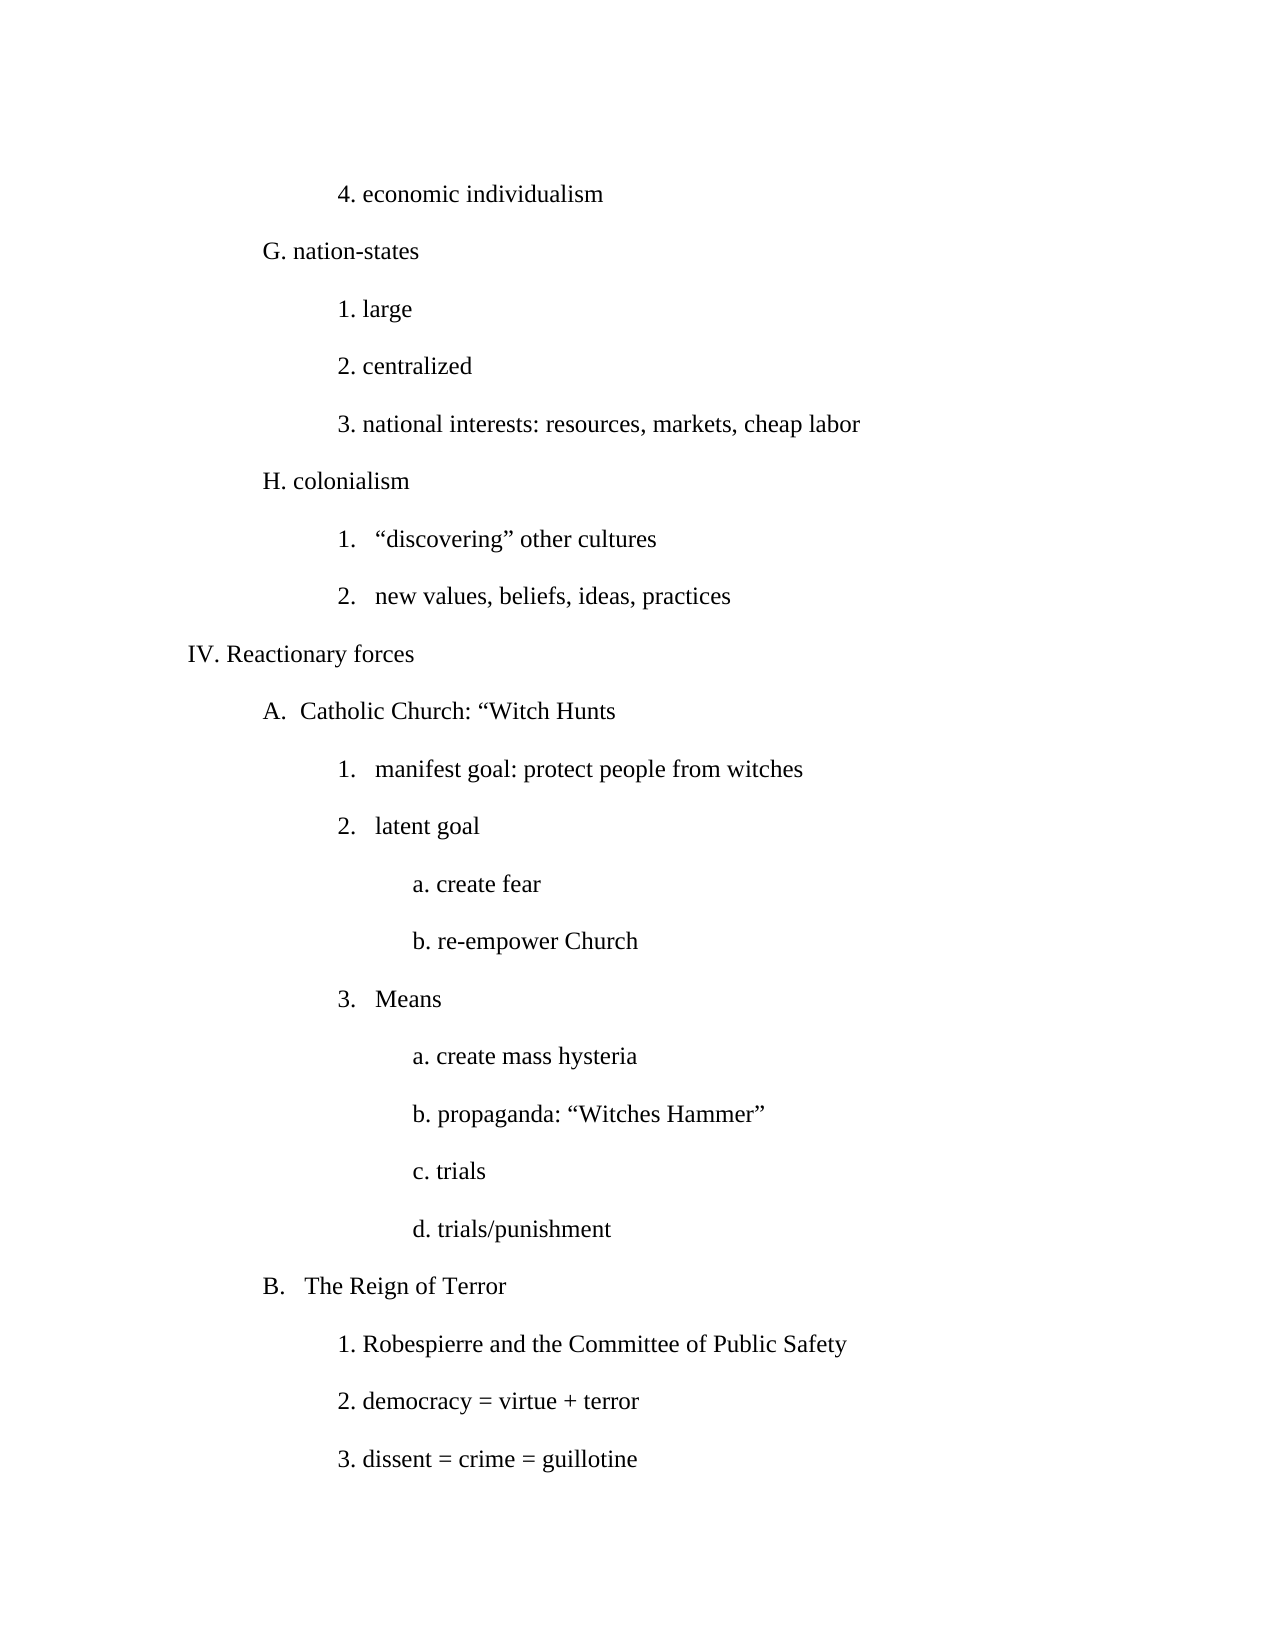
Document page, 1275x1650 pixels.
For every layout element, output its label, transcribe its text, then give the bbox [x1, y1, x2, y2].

text IV. Reactionary forces [187, 639, 1087, 667]
text b. re-empower Church [412, 926, 1087, 955]
text a. create mass hysteria [412, 1041, 1087, 1070]
text 3. national interests: resources, markets, cheap labor [262, 409, 1087, 437]
text 3. dissent = crime = guillotine [262, 1444, 1087, 1472]
text 4. economic individualism [187, 179, 1087, 207]
list latent goal [337, 811, 1087, 840]
list Means [337, 984, 1087, 1012]
text G. nation-states [187, 236, 1087, 265]
text c. trials [412, 1156, 1087, 1185]
text d. trials/punishment [187, 1214, 1087, 1242]
text B. The Reign of Terror [262, 1271, 1087, 1300]
text b. propaganda: “Witches Hammer” [187, 1099, 1087, 1127]
list manifest goal: protect people from witches [337, 754, 1087, 782]
text 2. new values, beliefs, ideas, practices [337, 581, 1087, 610]
text 2. centralized [187, 351, 1087, 380]
list Catholic Church: “Witch Hunts [262, 696, 1087, 725]
text 1. Robespierre and the Committee of Public Safety [262, 1329, 1087, 1357]
text 1. large [187, 294, 1087, 322]
text H. colonialism [187, 466, 1087, 495]
text a. create fear [412, 869, 1087, 897]
text 2. democracy = virtue + terror [262, 1386, 1087, 1415]
list “discovering” other cultures [337, 524, 1087, 552]
